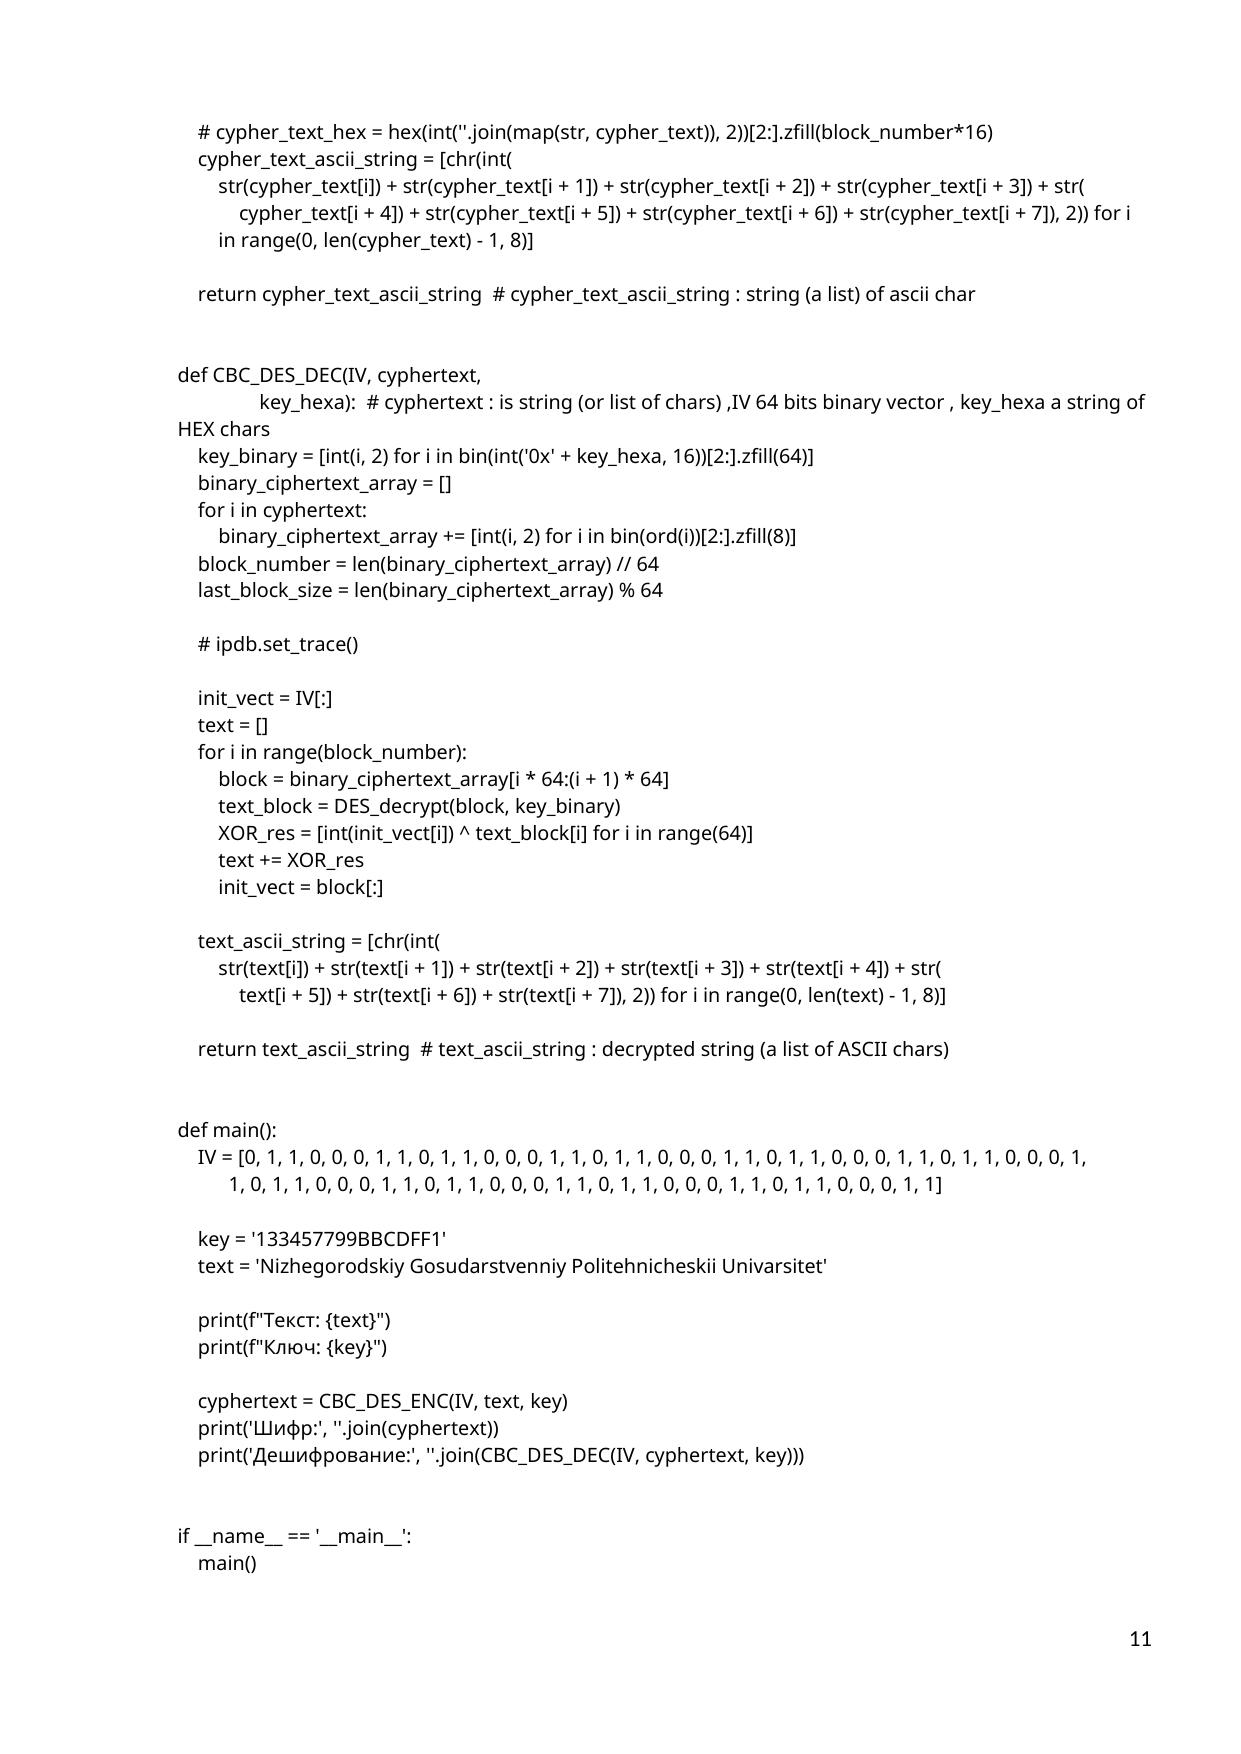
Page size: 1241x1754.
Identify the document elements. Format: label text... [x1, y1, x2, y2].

text cypher_text_ascii_string = [chr(int( [177, 145, 1152, 172]
text cypher_text[i + 4]) + str(cypher_text[i + 5]) + str(cypher_text[i + 6]) + str(cypher_text[i + 7]), 2)) for i [177, 199, 1152, 226]
text key_hexa): # cyphertext : is string (or list of chars) ,IV 64 bits binary vector , key_hexa a string of HEX chars [177, 388, 1152, 442]
text text_ascii_string = [chr(int( [177, 927, 1152, 954]
text if __name__ == '__main__': [177, 1522, 1152, 1549]
text block_number = len(binary_ciphertext_array) // 64 [177, 550, 1152, 577]
text for i in range(block_number): [177, 739, 1152, 766]
text def CBC_DES_DEC(IV, cyphertext, [177, 361, 1152, 388]
text text = [] [177, 712, 1152, 739]
text text_block = DES_decrypt(block, key_binary) [177, 793, 1152, 819]
text in range(0, len(cypher_text) - 1, 8)] [177, 226, 1152, 253]
text block = binary_ciphertext_array[i * 64:(i + 1) * 64] [177, 766, 1152, 793]
text last_block_size = len(binary_ciphertext_array) % 64 [177, 577, 1152, 604]
text return text_ascii_string # text_ascii_string : decrypted string (a list of ASCII chars) [177, 1035, 1152, 1062]
text print('Шифр:', ''.join(cyphertext)) [177, 1414, 1152, 1441]
text print('Дешифрование:', ''.join(CBC_DES_DEC(IV, cyphertext, key))) [177, 1441, 1152, 1468]
text text[i + 5]) + str(text[i + 6]) + str(text[i + 7]), 2)) for i in range(0, len(text) - 1, 8)] [177, 981, 1152, 1008]
text print(f"Ключ: {key}") [177, 1333, 1152, 1360]
text init_vect = block[:] [177, 873, 1152, 901]
text # ipdb.set_trace() [177, 631, 1152, 658]
text text += XOR_res [177, 847, 1152, 873]
text binary_ciphertext_array = [] [177, 469, 1152, 496]
text cyphertext = CBC_DES_ENC(IV, text, key) [177, 1387, 1152, 1414]
text 1, 0, 1, 1, 0, 0, 0, 1, 1, 0, 1, 1, 0, 0, 0, 1, 1, 0, 1, 1, 0, 0, 0, 1, 1, 0, 1, 1, 0, 0, 0, 1, 1] [177, 1170, 1152, 1197]
text main() [177, 1549, 1152, 1576]
text XOR_res = [int(init_vect[i]) ^ text_block[i] for i in range(64)] [177, 819, 1152, 847]
text binary_ciphertext_array += [int(i, 2) for i in bin(ord(i))[2:].zfill(8)] [177, 523, 1152, 550]
text # cypher_text_hex = hex(int(''.join(map(str, cypher_text)), 2))[2:].zfill(block_number*16) [177, 118, 1152, 145]
text str(cypher_text[i]) + str(cypher_text[i + 1]) + str(cypher_text[i + 2]) + str(cypher_text[i + 3]) + str( [177, 172, 1152, 199]
text return cypher_text_ascii_string # cypher_text_ascii_string : string (a list) of ascii char [177, 280, 1152, 307]
text IV = [0, 1, 1, 0, 0, 0, 1, 1, 0, 1, 1, 0, 0, 0, 1, 1, 0, 1, 1, 0, 0, 0, 1, 1, 0, 1, 1, 0, 0, 0, 1, 1, 0, 1, 1, 0, 0, 0, 1, [177, 1143, 1152, 1170]
text for i in cyphertext: [177, 496, 1152, 523]
text def main(): [177, 1116, 1152, 1143]
text key = '133457799BBCDFF1' [177, 1225, 1152, 1252]
text text = 'Nizhegorodskiy Gosudarstvenniy Politehnicheskii Univarsitet' [177, 1252, 1152, 1279]
text str(text[i]) + str(text[i + 1]) + str(text[i + 2]) + str(text[i + 3]) + str(text[i + 4]) + str( [177, 954, 1152, 981]
text print(f"Текст: {text}") [177, 1306, 1152, 1333]
text key_binary = [int(i, 2) for i in bin(int('0x' + key_hexa, 16))[2:].zfill(64)] [177, 442, 1152, 469]
text init_vect = IV[:] [177, 685, 1152, 712]
